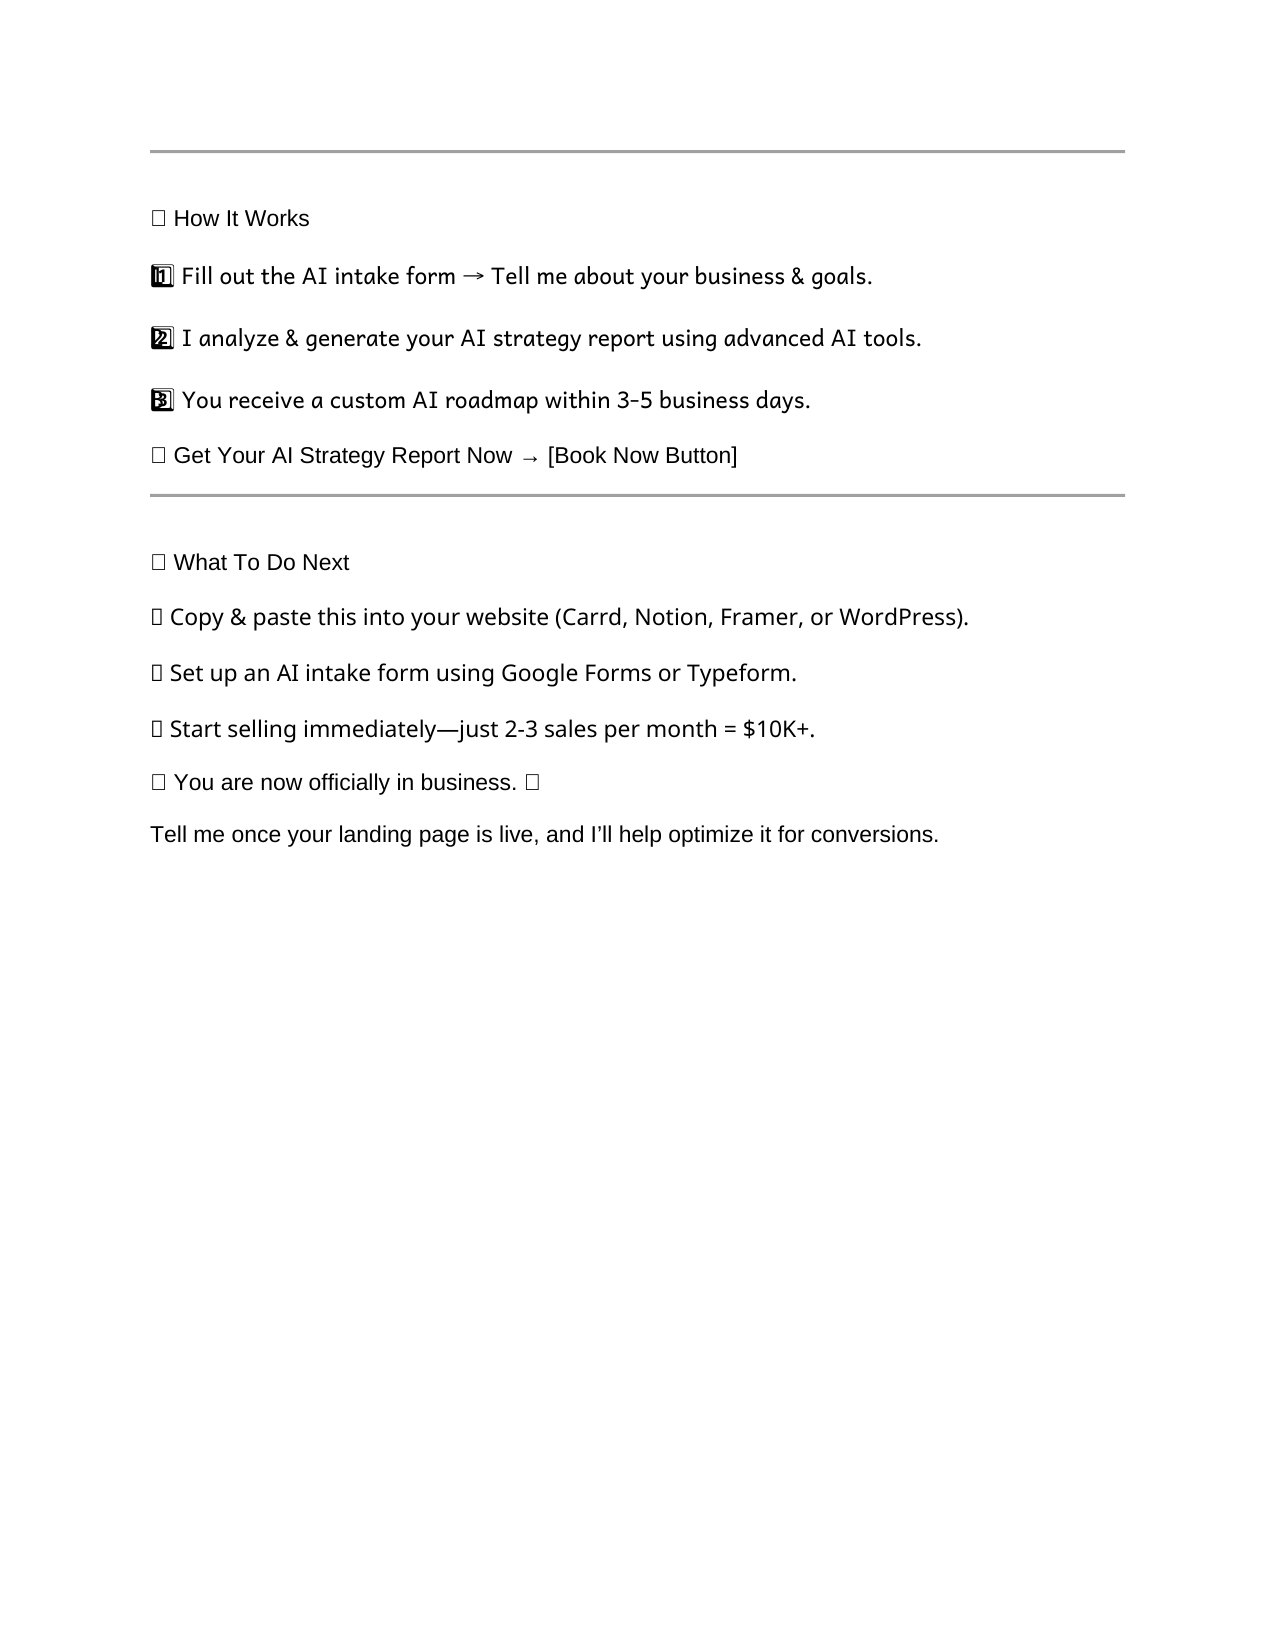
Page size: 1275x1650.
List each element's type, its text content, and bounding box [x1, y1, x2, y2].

text 🔥 You are now officially in business. 🚀 [150, 769, 1125, 796]
text ✅ Start selling immediately—just 2-3 sales per month = $10K+. [150, 713, 1125, 744]
text ✅ Copy & paste this into your website (Carrd, Notion, Framer, or WordPress). [150, 600, 1125, 632]
text ✅ Set up an AI intake form using Google Forms or Typeform. [150, 657, 1125, 688]
text 📌 What To Do Next [150, 549, 1125, 575]
text 2️⃣ I analyze & generate your AI strategy report using advanced AI tools. [150, 318, 1125, 356]
text 1️⃣ Fill out the AI intake form → Tell me about your business & goals. [150, 257, 1125, 293]
text 3️⃣ You receive a custom AI roadmap within 3-5 business days. [150, 381, 1125, 417]
text 📌 How It Works [150, 205, 1125, 232]
text 🚀 Get Your AI Strategy Report Now → [Book Now Button] [150, 442, 1125, 469]
text Tell me once your landing page is live, and I’ll help optimize it for conversions. [150, 821, 1125, 847]
